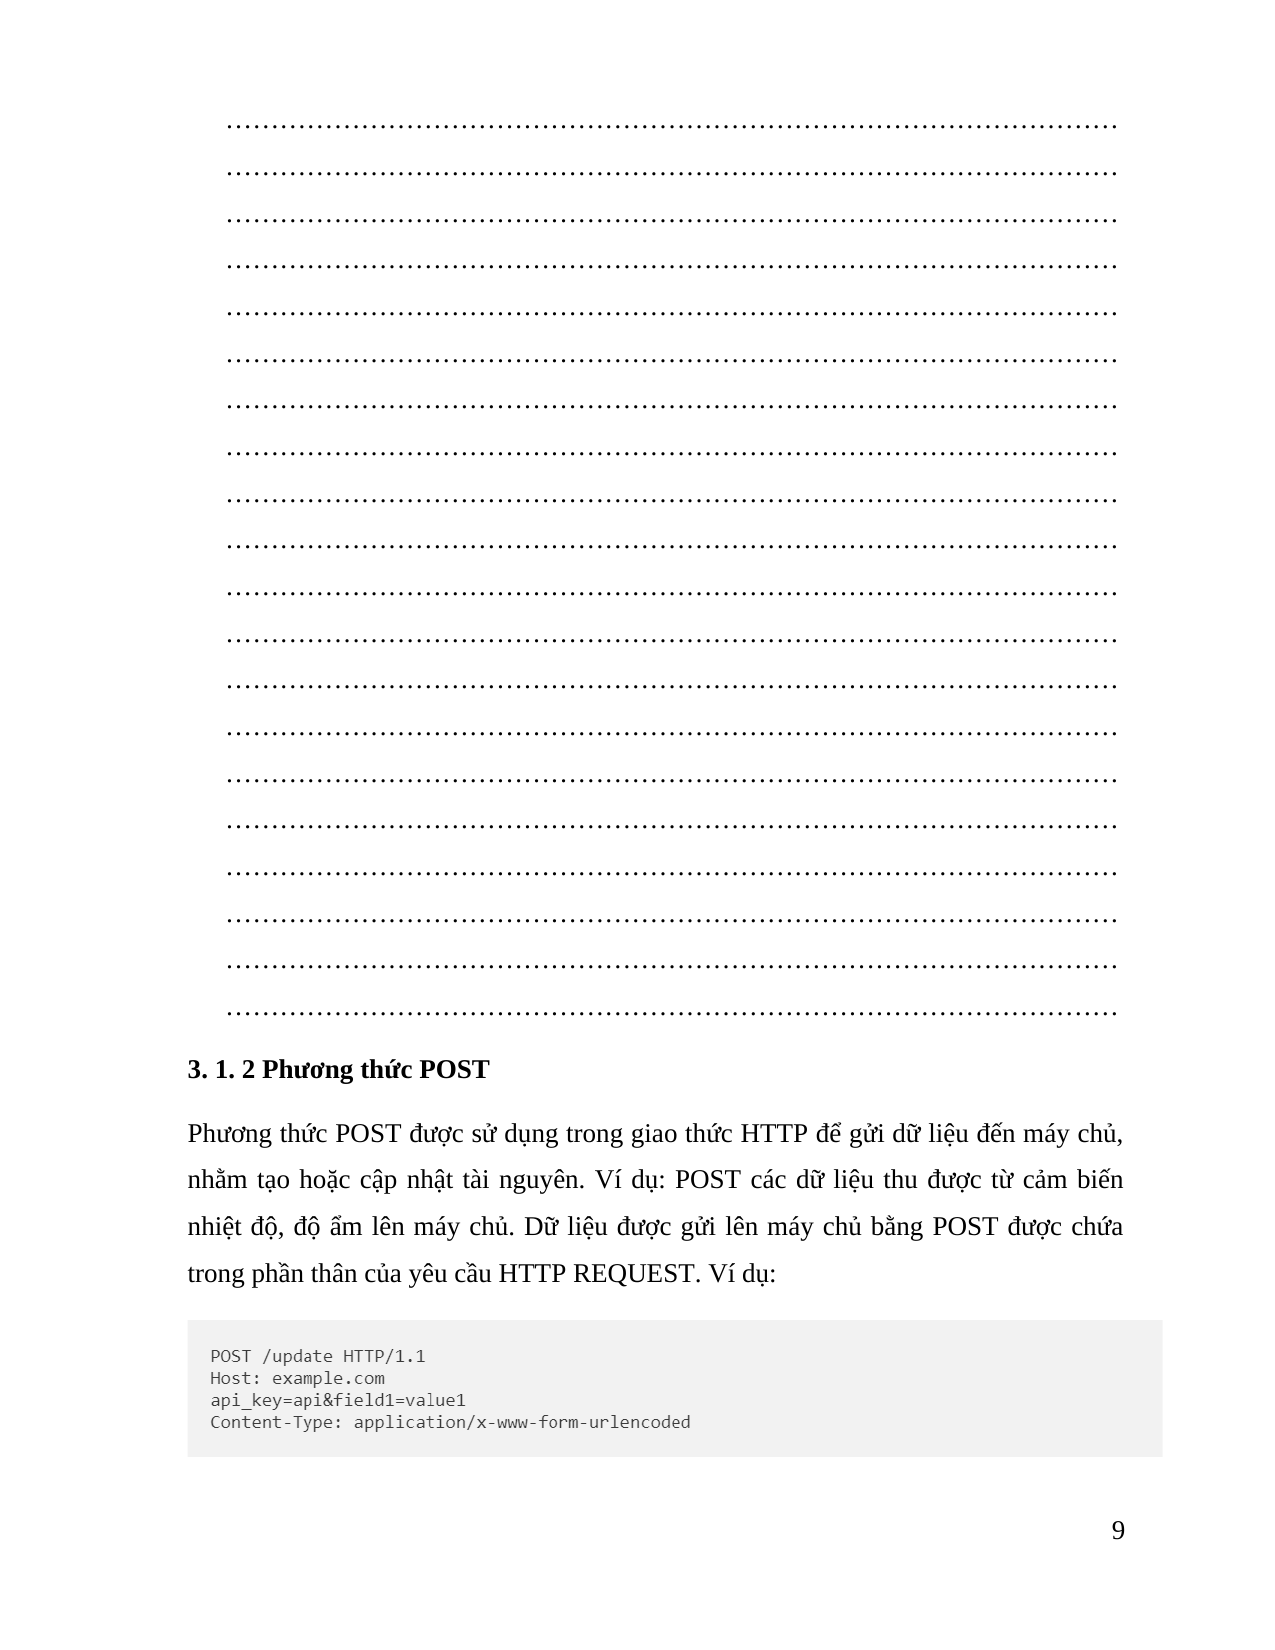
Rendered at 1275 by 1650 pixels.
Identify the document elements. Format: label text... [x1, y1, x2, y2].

text Phương thức POST được sử dụng trong giao thức HTTP để gửi dữ liệu đến máy chủ, nhằm tạo hoặc cập nhật tài nguyên. Ví dụ: POST các dữ liệu thu được từ cảm biến nhiệt độ, độ ẩm lên máy chủ. Dữ liệu được gửi lên máy chủ bằng POST được chứa trong phần thân của yêu cầu HTTP REQUEST. Ví dụ: [187, 1117, 1125, 1288]
picture [187, 1320, 1163, 1457]
list ……………………………………………………………………………………………………………………………………………………………………………………………………………………………………………………………………………………………………………………………………………………………… [225, 477, 1125, 648]
text 3. 1. 2 Phương thức POST [187, 1053, 1125, 1084]
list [225, 290, 1125, 461]
list ……………………………………………………………………………………………………………………………………………………………………………………………………………………………………………………………………………………………………………………………………………………………………………………………………………………………………………………………………………………………………………………………………………………………………………………………………………………………………………………………………………………………………………………………… [225, 663, 1125, 1021]
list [225, 103, 1125, 274]
